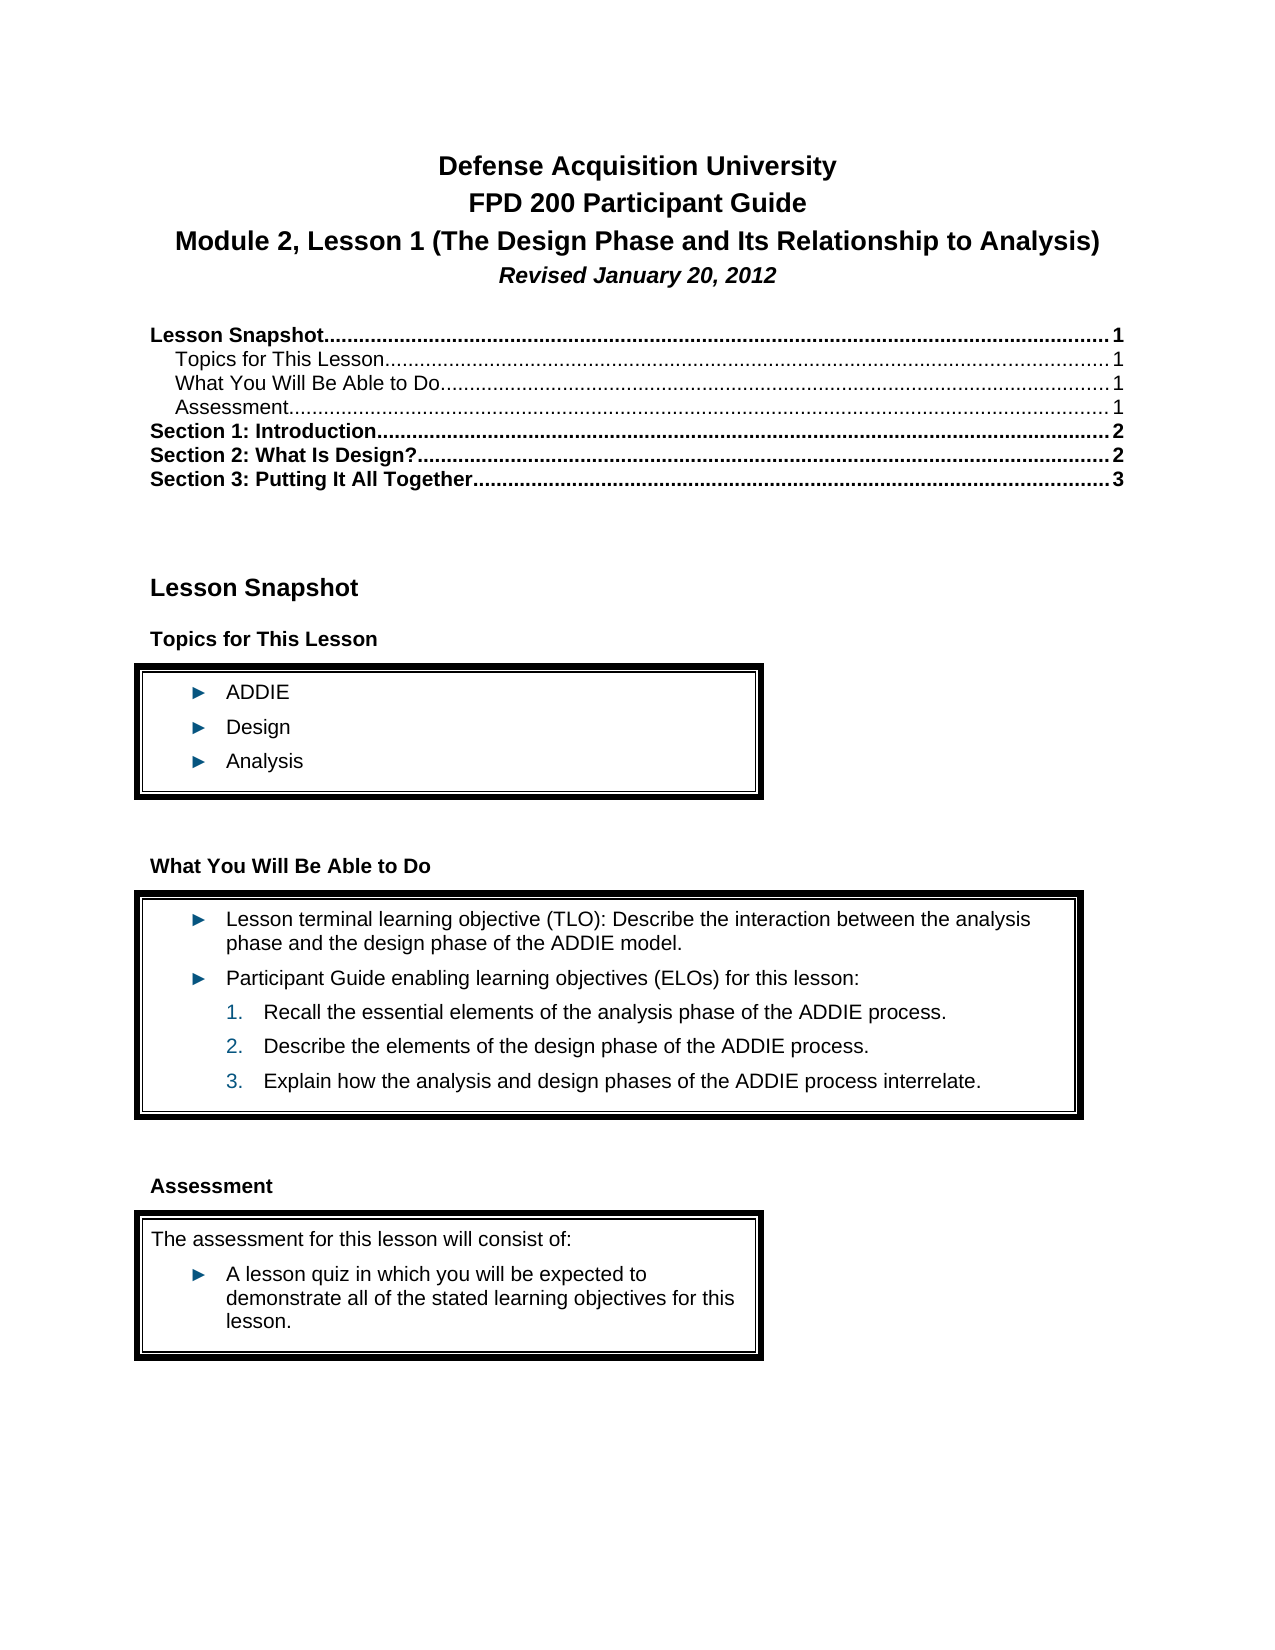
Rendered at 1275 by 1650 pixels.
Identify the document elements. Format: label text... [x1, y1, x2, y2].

text Revised January 20, 2012 [150, 262, 1125, 289]
text Assessment 1 [175, 395, 1125, 419]
subtitle Lesson Snapshot [150, 573, 1125, 602]
text What You Will Be Able to Do 1 [175, 371, 1125, 395]
subtitle What You Will Be Able to Do [150, 854, 1125, 878]
text Topics for This Lesson 1 [175, 347, 1125, 371]
text Module 2, Lesson 1 (The Design Phase and Its Relationship to Analysis) [150, 225, 1125, 256]
subtitle Topics for This Lesson [150, 627, 1125, 651]
text Section 2: What Is Design? 2 [150, 443, 1125, 467]
text FPD 200 Participant Guide [150, 187, 1125, 219]
table_header The assessment for this lesson will consist of: A lesson quiz in which you will be expected to demonstrate all of the stated learning objectives for this lesson. [143, 1220, 755, 1351]
table_header ADDIE Design Analysis [143, 673, 755, 791]
table_header Lesson terminal learning objective (TLO): Describe the interaction between the analysis phase and the design phase of the ADDIE model. Participant Guide enabling learning objectives (ELOs) for this lesson: Recall the essential elements of the analysis phase of the ADDIE process. Describe the elements of the design phase of the ADDIE process. Explain how the analysis and design phases of the ADDIE process interrelate. [143, 900, 1074, 1111]
text Lesson Snapshot 1 [150, 323, 1125, 347]
text Section 1: Introduction 2 [150, 419, 1125, 443]
text Defense Acquisition University [150, 150, 1125, 181]
text Section 3: Putting It All Together 3 [150, 467, 1125, 491]
subtitle Assessment [150, 1174, 1125, 1198]
